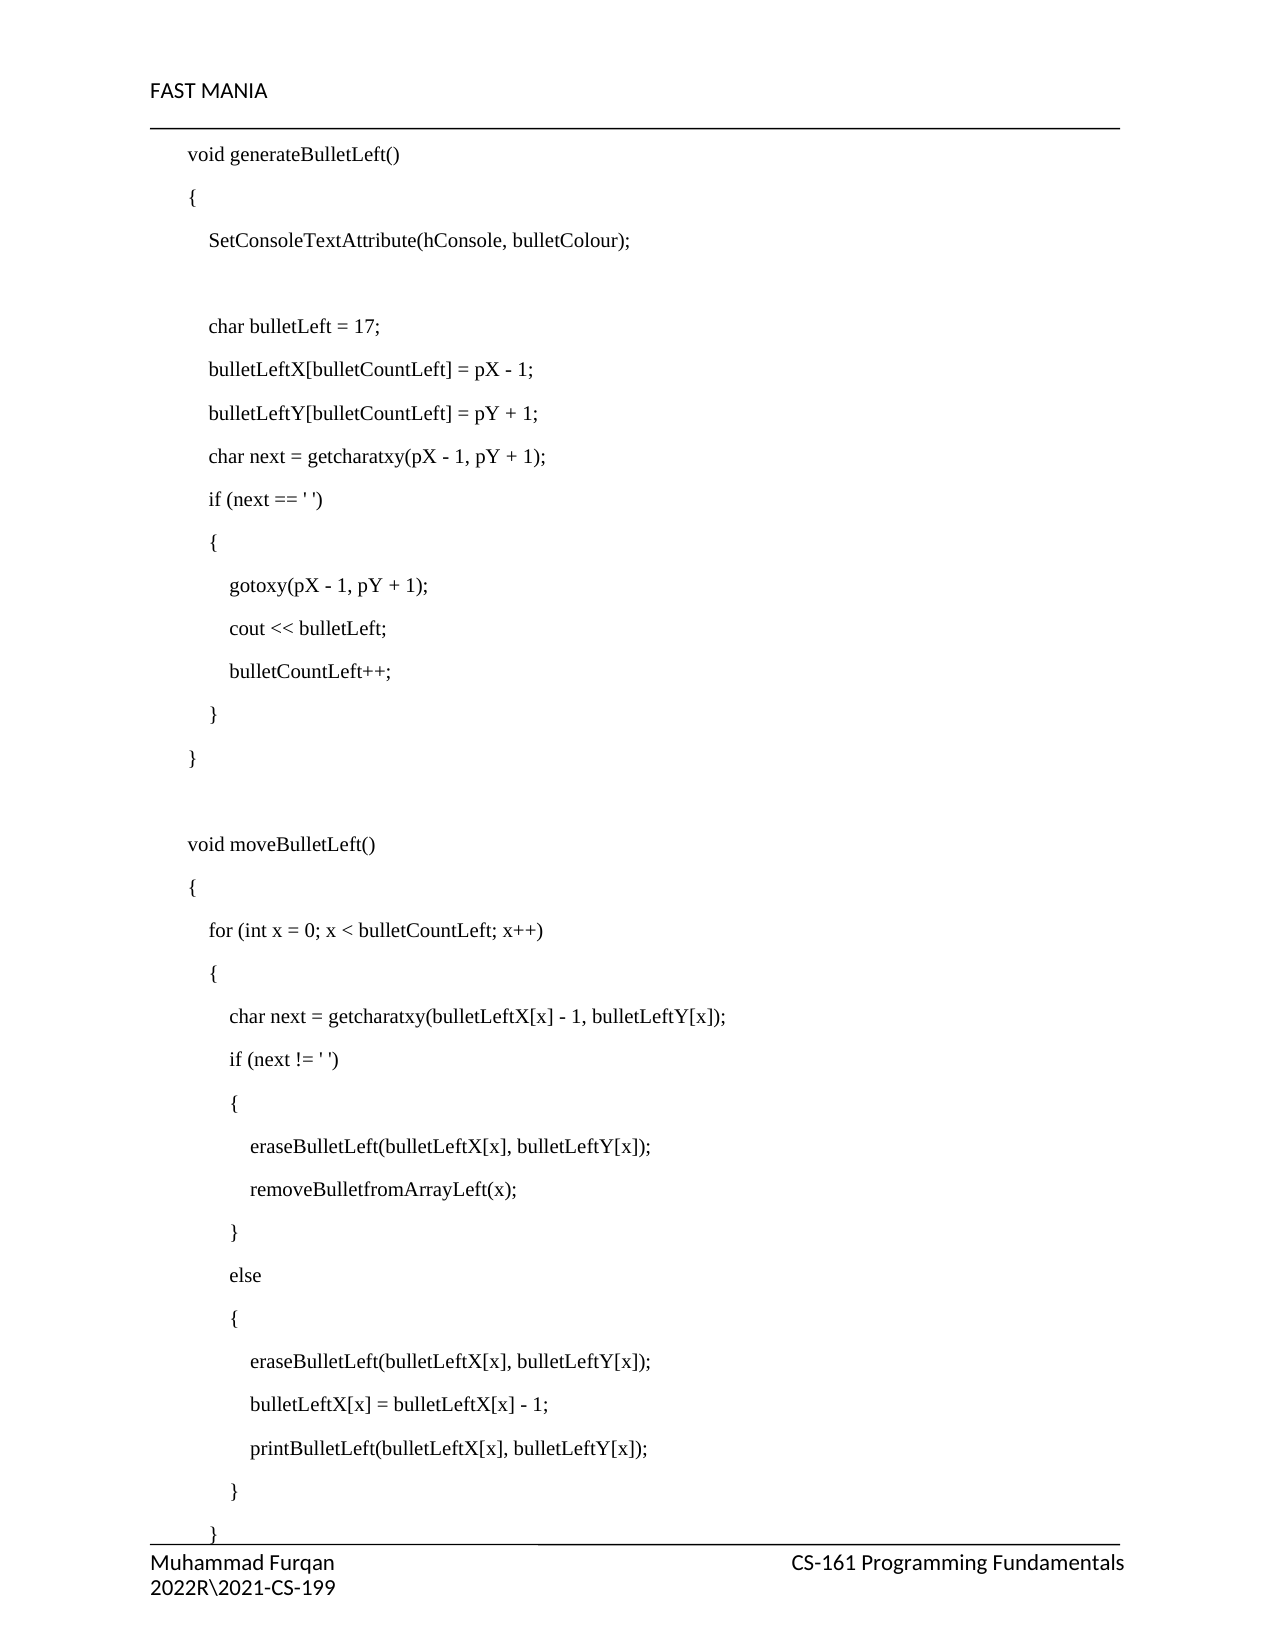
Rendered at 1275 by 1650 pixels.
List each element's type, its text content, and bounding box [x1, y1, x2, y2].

subtitle char next = getcharatxy(bulletLeftX[x] - 1, bulletLeftY[x]); [187, 1004, 1258, 1028]
subtitle char bulletLeft = 17; [187, 314, 1258, 338]
subtitle eraseBulletLeft(bulletLeftX[x], bulletLeftY[x]); [187, 1133, 1258, 1158]
subtitle if (next != ' ') [187, 1047, 1258, 1071]
subtitle { [187, 1306, 1258, 1330]
subtitle if (next == ' ') [187, 487, 1258, 511]
subtitle } [187, 745, 1258, 769]
subtitle bulletLeftX[x] = bulletLeftX[x] - 1; [187, 1392, 1258, 1416]
subtitle bulletLeftX[bulletCountLeft] = pX - 1; [187, 357, 1258, 381]
subtitle void generateBulletLeft() [187, 142, 1258, 166]
subtitle { [187, 1090, 1258, 1114]
subtitle } [187, 1220, 1258, 1244]
subtitle SetConsoleTextAttribute(hConsole, bulletColour); [187, 228, 1258, 252]
subtitle } [187, 1522, 1258, 1546]
subtitle } [187, 1478, 1258, 1503]
subtitle bulletLeftY[bulletCountLeft] = pY + 1; [187, 400, 1258, 424]
subtitle char next = getcharatxy(pX - 1, pY + 1); [187, 443, 1258, 468]
subtitle { [187, 961, 1258, 985]
subtitle removeBulletfromArrayLeft(x); [187, 1177, 1258, 1201]
subtitle { [187, 185, 1258, 209]
subtitle printBulletLeft(bulletLeftX[x], bulletLeftY[x]); [187, 1435, 1258, 1459]
subtitle else [187, 1263, 1258, 1287]
subtitle void moveBulletLeft() [187, 832, 1258, 856]
subtitle eraseBulletLeft(bulletLeftX[x], bulletLeftY[x]); [187, 1349, 1258, 1373]
subtitle { [187, 530, 1258, 554]
subtitle bulletCountLeft++; [187, 659, 1258, 683]
subtitle gotoxy(pX - 1, pY + 1); [187, 573, 1258, 597]
subtitle } [187, 702, 1258, 726]
subtitle { [187, 875, 1258, 899]
subtitle cout << bulletLeft; [187, 616, 1258, 640]
subtitle for (int x = 0; x < bulletCountLeft; x++) [187, 918, 1258, 942]
